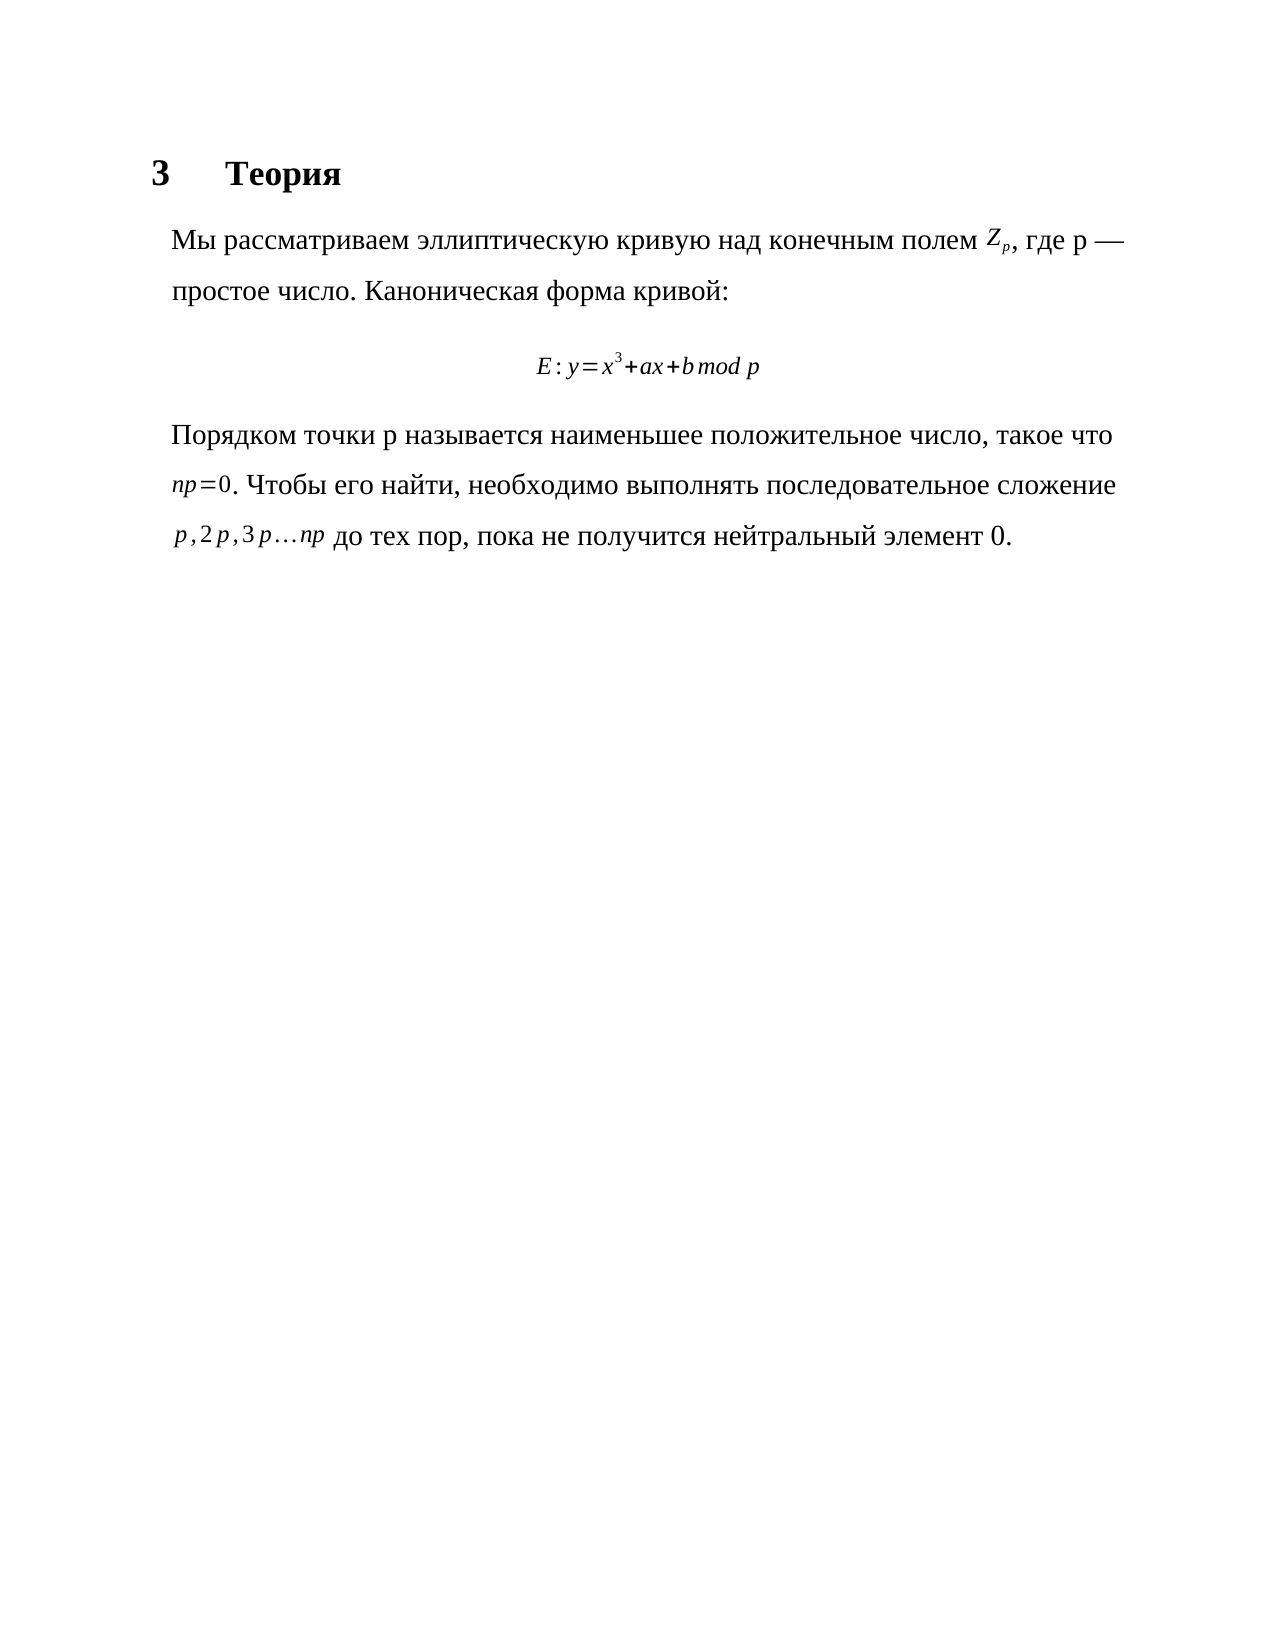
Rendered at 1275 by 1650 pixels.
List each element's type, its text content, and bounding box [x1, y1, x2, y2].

subtitle Теория [151, 150, 1125, 193]
text Мы рассматриваем эллиптическую кривую над конечным полем , где p — простое число. Каноническая форма кривой: [171, 222, 1125, 306]
text Порядком точки p называется наименьшее положительное число, такое что . Чтобы его найти, необходимо выполнять последовательное сложение до тех пор, пока не получится нейтральный элемент 0. [171, 417, 1125, 551]
